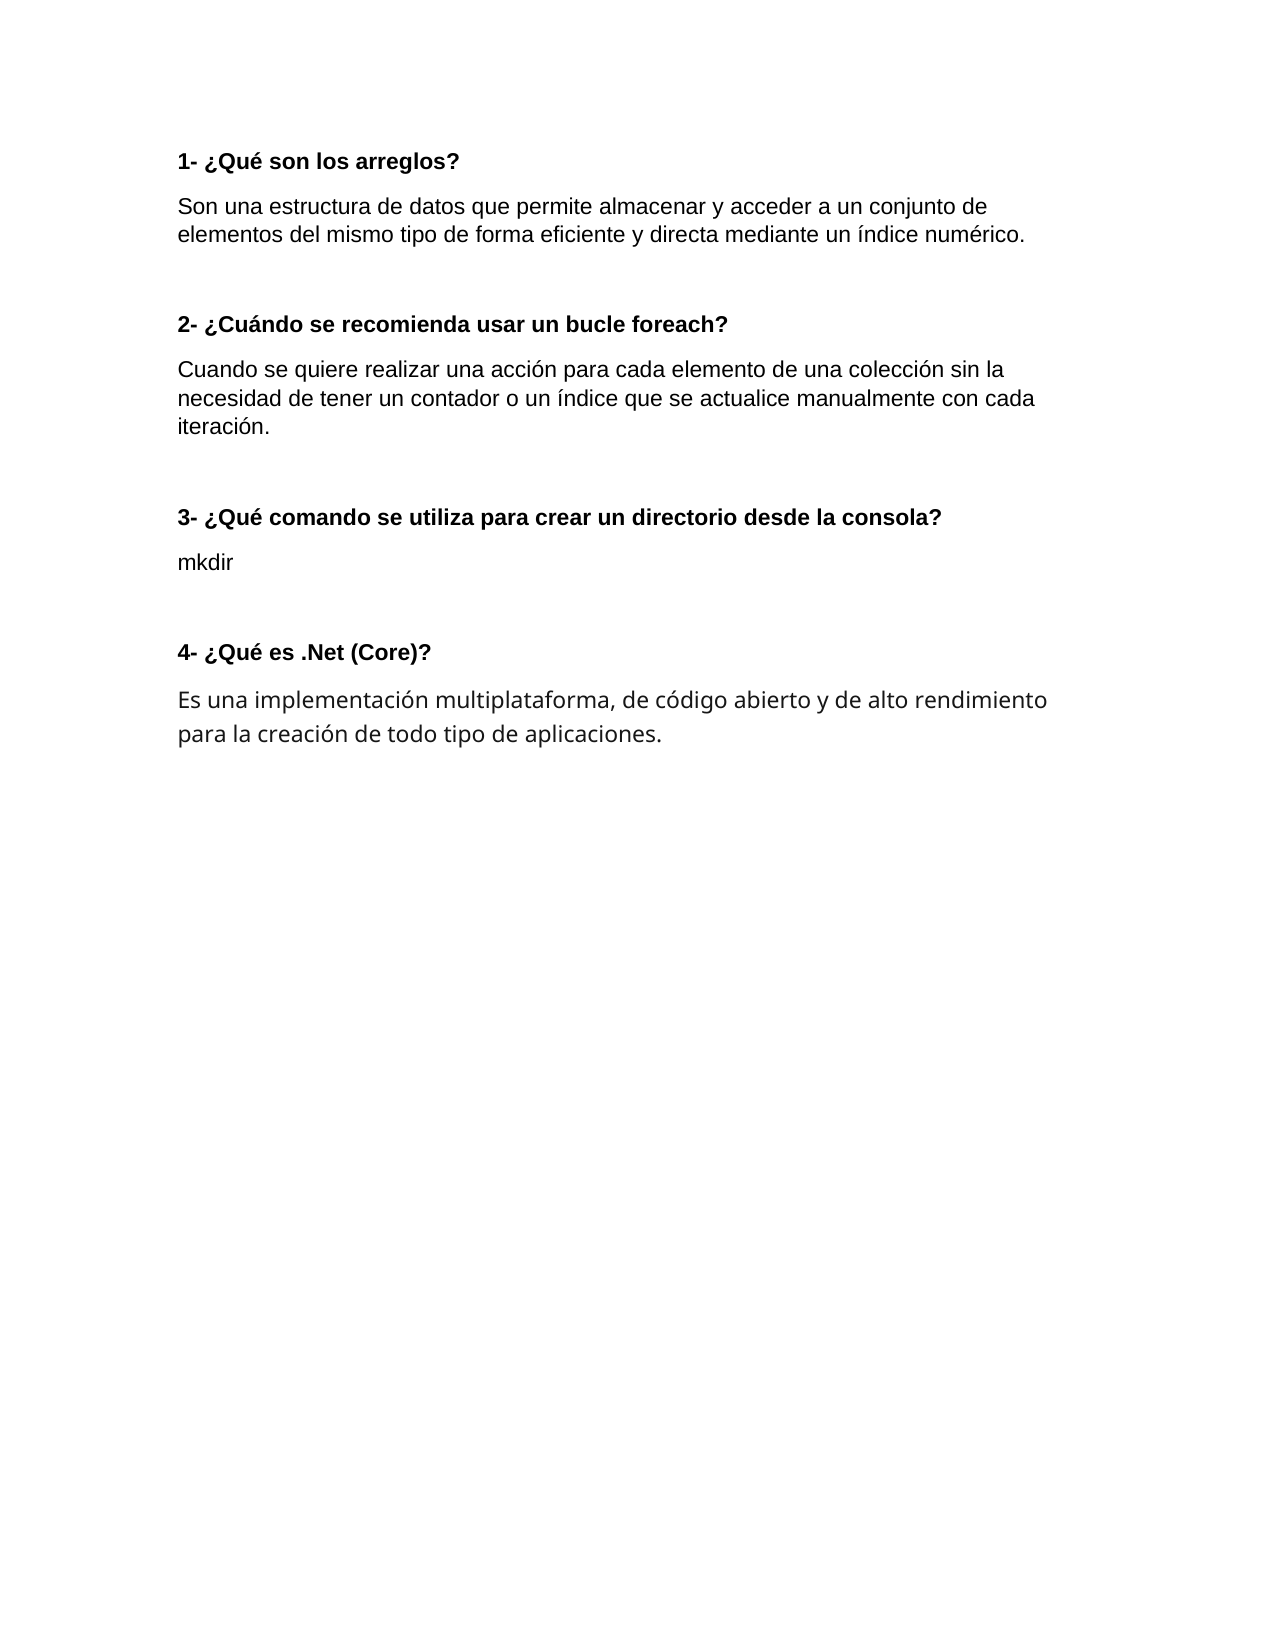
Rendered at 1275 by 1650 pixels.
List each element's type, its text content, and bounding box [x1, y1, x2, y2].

text 4- ¿Qué es .Net (Core)? [177, 639, 1098, 665]
text Cuando se quiere realizar una acción para cada elemento de una colección sin la necesidad de tener un contador o un índice que se actualice manualmente con cada iteración. [177, 356, 1098, 440]
text mkdir [177, 549, 1098, 575]
text 3- ¿Qué comando se utiliza para crear un directorio desde la consola? [177, 503, 1098, 530]
text 1- ¿Qué son los arreglos? [177, 148, 1098, 174]
text 2- ¿Cuándo se recomienda usar un bucle foreach? [177, 311, 1098, 338]
text Es una implementación multiplataforma, de código abierto y de alto rendimiento para la creación de todo tipo de aplicaciones. [177, 684, 1098, 749]
text Son una estructura de datos que permite almacenar y acceder a un conjunto de elementos del mismo tipo de forma eficiente y directa mediante un índice numérico. [177, 193, 1098, 247]
